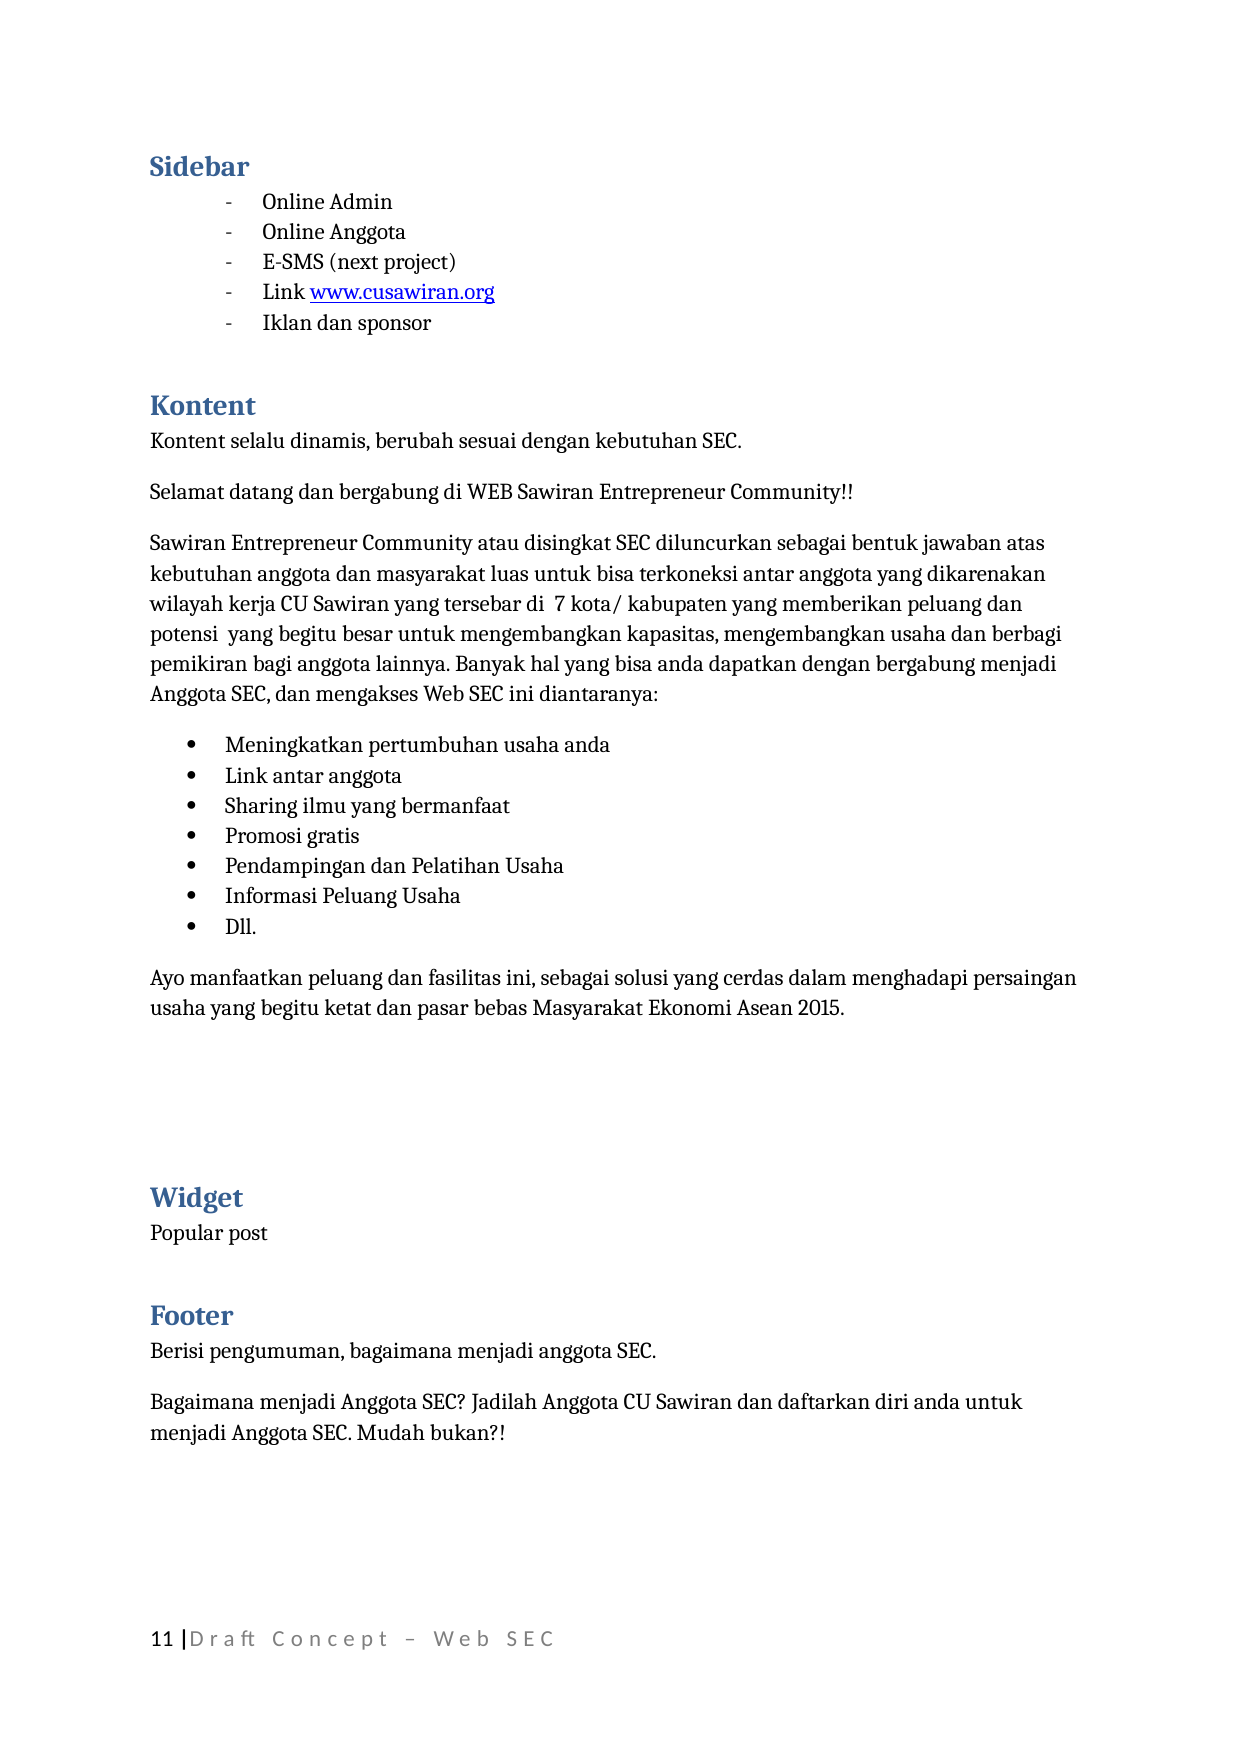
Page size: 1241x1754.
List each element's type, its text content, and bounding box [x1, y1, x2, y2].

subtitle Sidebar [150, 150, 1090, 183]
subtitle Widget [150, 1181, 1090, 1214]
list Online Admin [225, 188, 1090, 215]
subtitle Footer [150, 1299, 1090, 1333]
table_header Selamat datang dan bergabung di WEB Sawiran Entrepreneur Community!! Sawiran Entrepreneur Community atau disingkat SEC diluncurkan sebagai bentuk jawaban atas kebutuhan anggota dan masyarakat luas untuk bisa terkoneksi antar anggota yang dikarenakan wilayah kerja CU Sawiran yang tersebar di 7 kota/ kabupaten yang memberikan peluang dan potensi yang begitu besar untuk mengembangkan kapasitas, mengembangkan usaha dan berbagi pemikiran bagi anggota lainnya. Banyak hal yang bisa anda dapatkan dengan bergabung menjadi Anggota SEC, dan mengakses Web SEC ini diantaranya: Meningkatkan pertumbuhan usaha anda Link antar anggota Sharing ilmu yang bermanfaat Promosi gratis Pendampingan dan Pelatihan Usaha Informasi Peluang Usaha Dll. Ayo manfaatkan peluang dan fasilitas ini, sebagai solusi yang cerdas dalam menghadapi persaingan usaha yang begitu ketat dan pasar bebas Masyarakat Ekonomi Asean 2015. [139, 479, 1101, 1098]
list Online Anggota [225, 219, 1090, 245]
list E-SMS (next project) [225, 249, 1090, 275]
text Popular post [150, 1219, 1090, 1246]
list Link www.cusawiran.org [225, 279, 1090, 306]
list Iklan dan sponsor [225, 309, 1090, 336]
table_header Bagaimana menjadi Anggota SEC? Jadilah Anggota CU Sawiran dan daftarkan diri anda untuk menjadi Anggota SEC. Mudah bukan?! [139, 1389, 1101, 1470]
text Kontent selalu dinamis, berubah sesuai dengan kebutuhan SEC. [150, 428, 1090, 454]
text Berisi pengumuman, bagaimana menjadi anggota SEC. [150, 1338, 1090, 1364]
subtitle Kontent [150, 389, 1090, 423]
